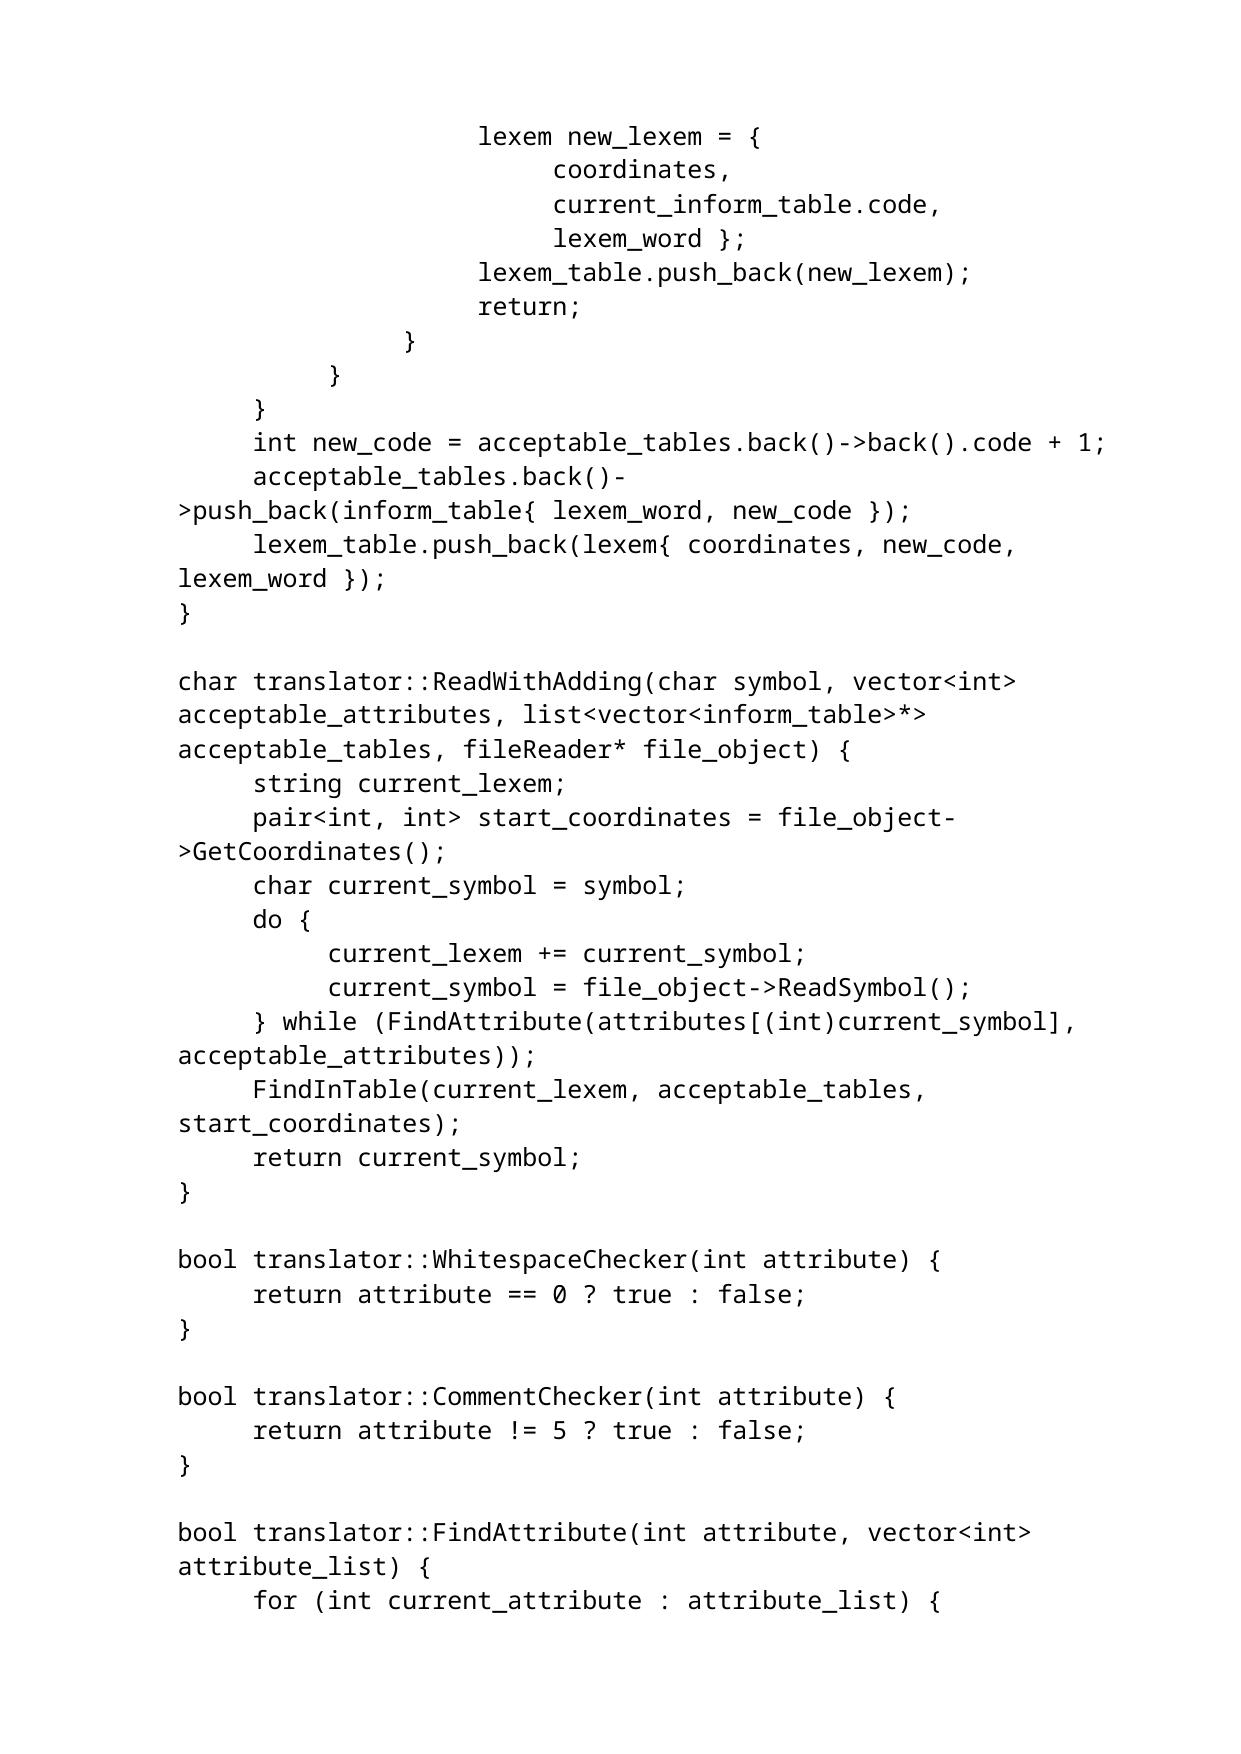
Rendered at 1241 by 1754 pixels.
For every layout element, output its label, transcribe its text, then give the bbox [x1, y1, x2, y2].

text } [177, 1174, 1152, 1208]
text char translator::ReadWithAdding(char symbol, vector<int> acceptable_attributes, list<vector<inform_table>*> acceptable_tables, fileReader* file_object) { [177, 663, 1152, 765]
text lexem_table.push_back(new_lexem); [177, 254, 1152, 288]
text lexem_word }; [177, 220, 1152, 254]
text } [177, 322, 1152, 357]
text } [177, 1447, 1152, 1481]
text } [177, 1310, 1152, 1344]
text return attribute != 5 ? true : false; [177, 1412, 1152, 1447]
text } [177, 595, 1152, 629]
text } [177, 357, 1152, 391]
text int new_code = acceptable_tables.back()->back().code + 1; [177, 425, 1152, 459]
text bool translator::CommentChecker(int attribute) { [177, 1378, 1152, 1412]
text current_lexem += current_symbol; [177, 936, 1152, 970]
text coordinates, [177, 152, 1152, 186]
text for (int current_attribute : attribute_list) { [177, 1583, 1152, 1617]
text current_inform_table.code, [177, 186, 1152, 220]
text bool translator::FindAttribute(int attribute, vector<int> attribute_list) { [177, 1515, 1152, 1583]
text char current_symbol = symbol; [177, 867, 1152, 902]
text return current_symbol; [177, 1140, 1152, 1174]
text current_symbol = file_object->ReadSymbol(); [177, 970, 1152, 1004]
text return attribute == 0 ? true : false; [177, 1276, 1152, 1310]
text do { [177, 902, 1152, 936]
text lexem_table.push_back(lexem{ coordinates, new_code, lexem_word }); [177, 527, 1152, 595]
text lexem new_lexem = { [177, 118, 1152, 152]
text } [177, 391, 1152, 425]
text } while (FindAttribute(attributes[(int)current_symbol], acceptable_attributes)); [177, 1004, 1152, 1072]
text FindInTable(current_lexem, acceptable_tables, start_coordinates); [177, 1072, 1152, 1140]
text acceptable_tables.back()->push_back(inform_table{ lexem_word, new_code }); [177, 459, 1152, 527]
text bool translator::WhitespaceChecker(int attribute) { [177, 1242, 1152, 1276]
text pair<int, int> start_coordinates = file_object->GetCoordinates(); [177, 799, 1152, 867]
text return; [177, 288, 1152, 322]
text string current_lexem; [177, 765, 1152, 799]
